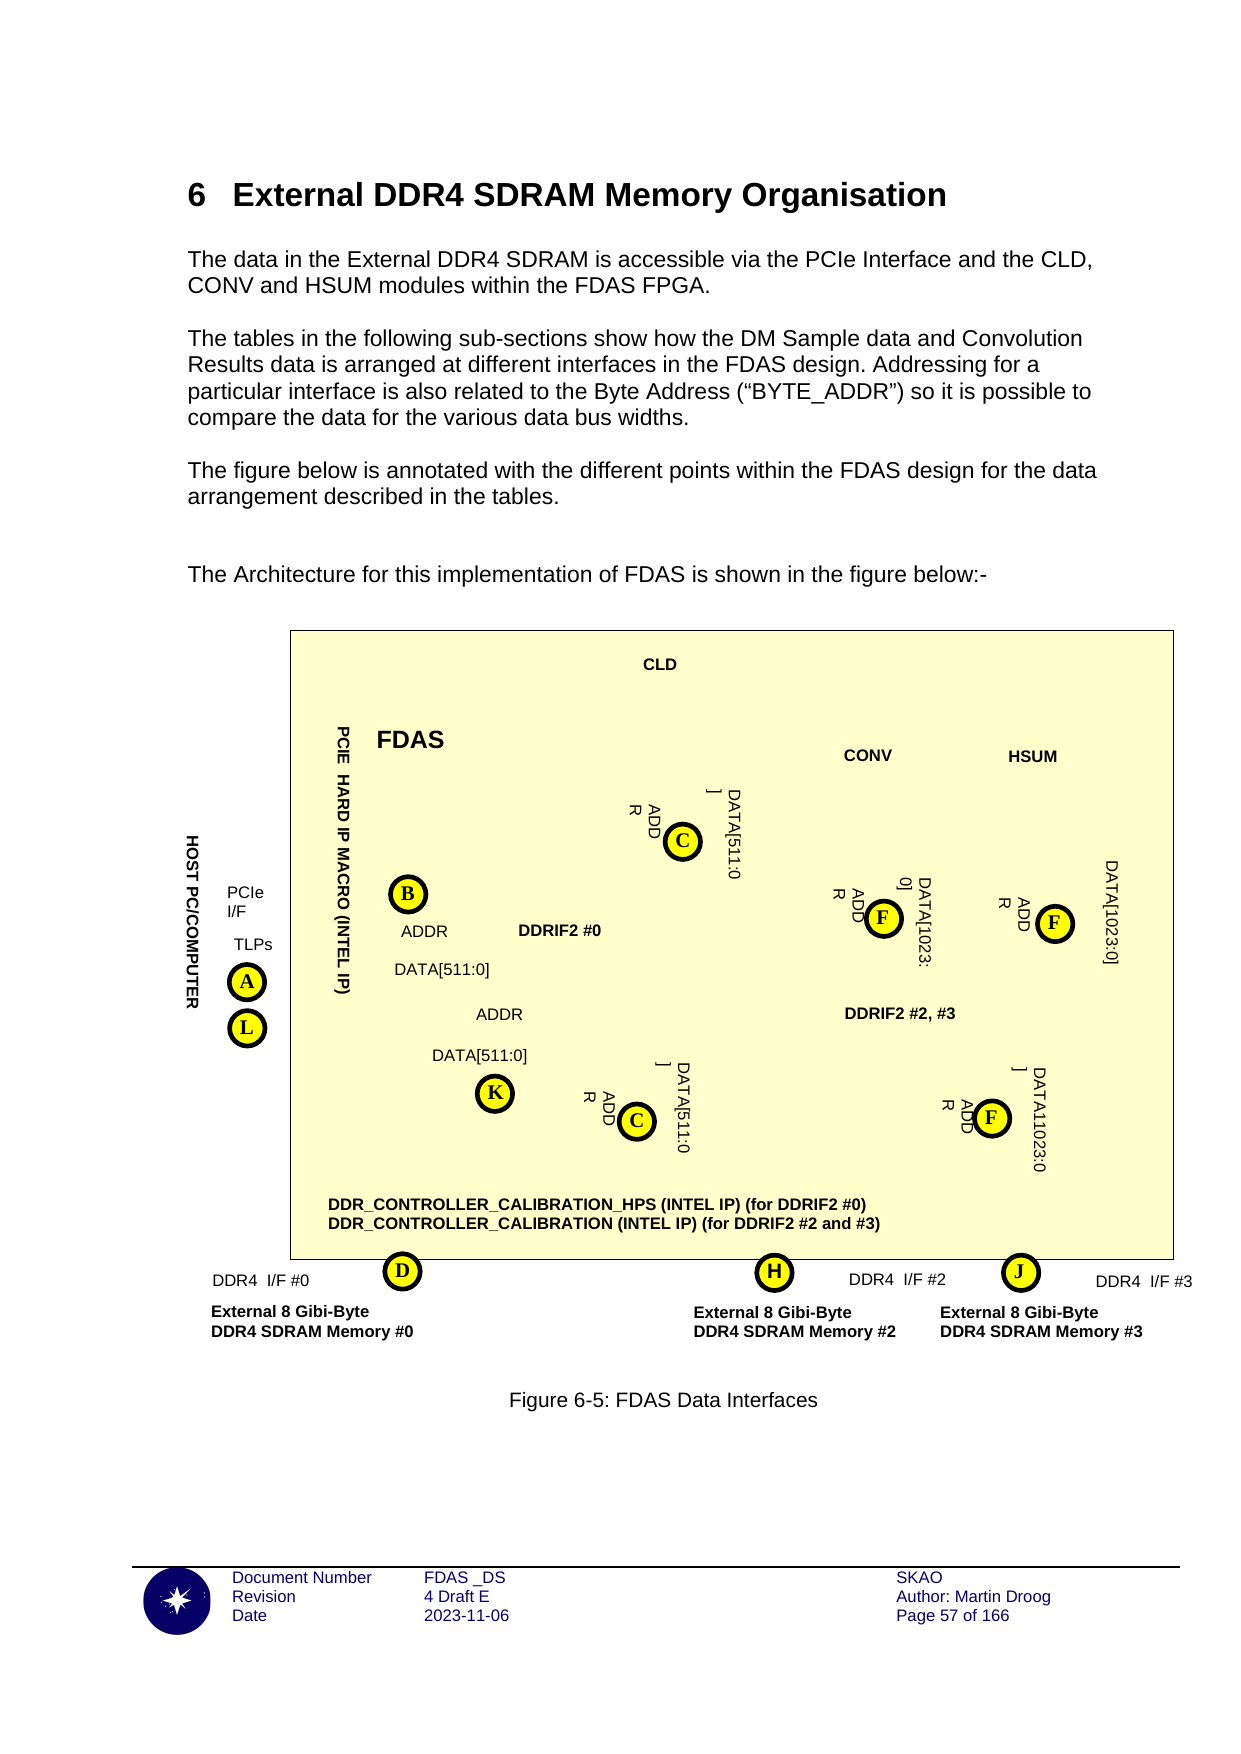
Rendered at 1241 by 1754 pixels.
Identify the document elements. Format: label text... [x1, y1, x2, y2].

picture [143, 1567, 211, 1635]
text The data in the External DDR4 SDRAM is accessible via the PCIe Interface and the CLD, CONV and HSUM modules within the FDAS FPGA. [187, 246, 1107, 299]
text The tables in the following sub-sections show how the DM Sample data and Convolution Results data is arranged at different interfaces in the FDAS design. Addressing for a particular interface is also related to the Byte Address (“BYTE_ADDR”) so it is possible to compare the data for the various data bus widths. [187, 325, 1107, 431]
text The figure below is annotated with the different points within the FDAS design for the data arrangement described in the tables. [187, 457, 1107, 509]
subtitle External DDR4 SDRAM Memory Organisation [187, 175, 1107, 213]
text The Architecture for this implementation of FDAS is shown in the figure below:- [187, 562, 1107, 587]
